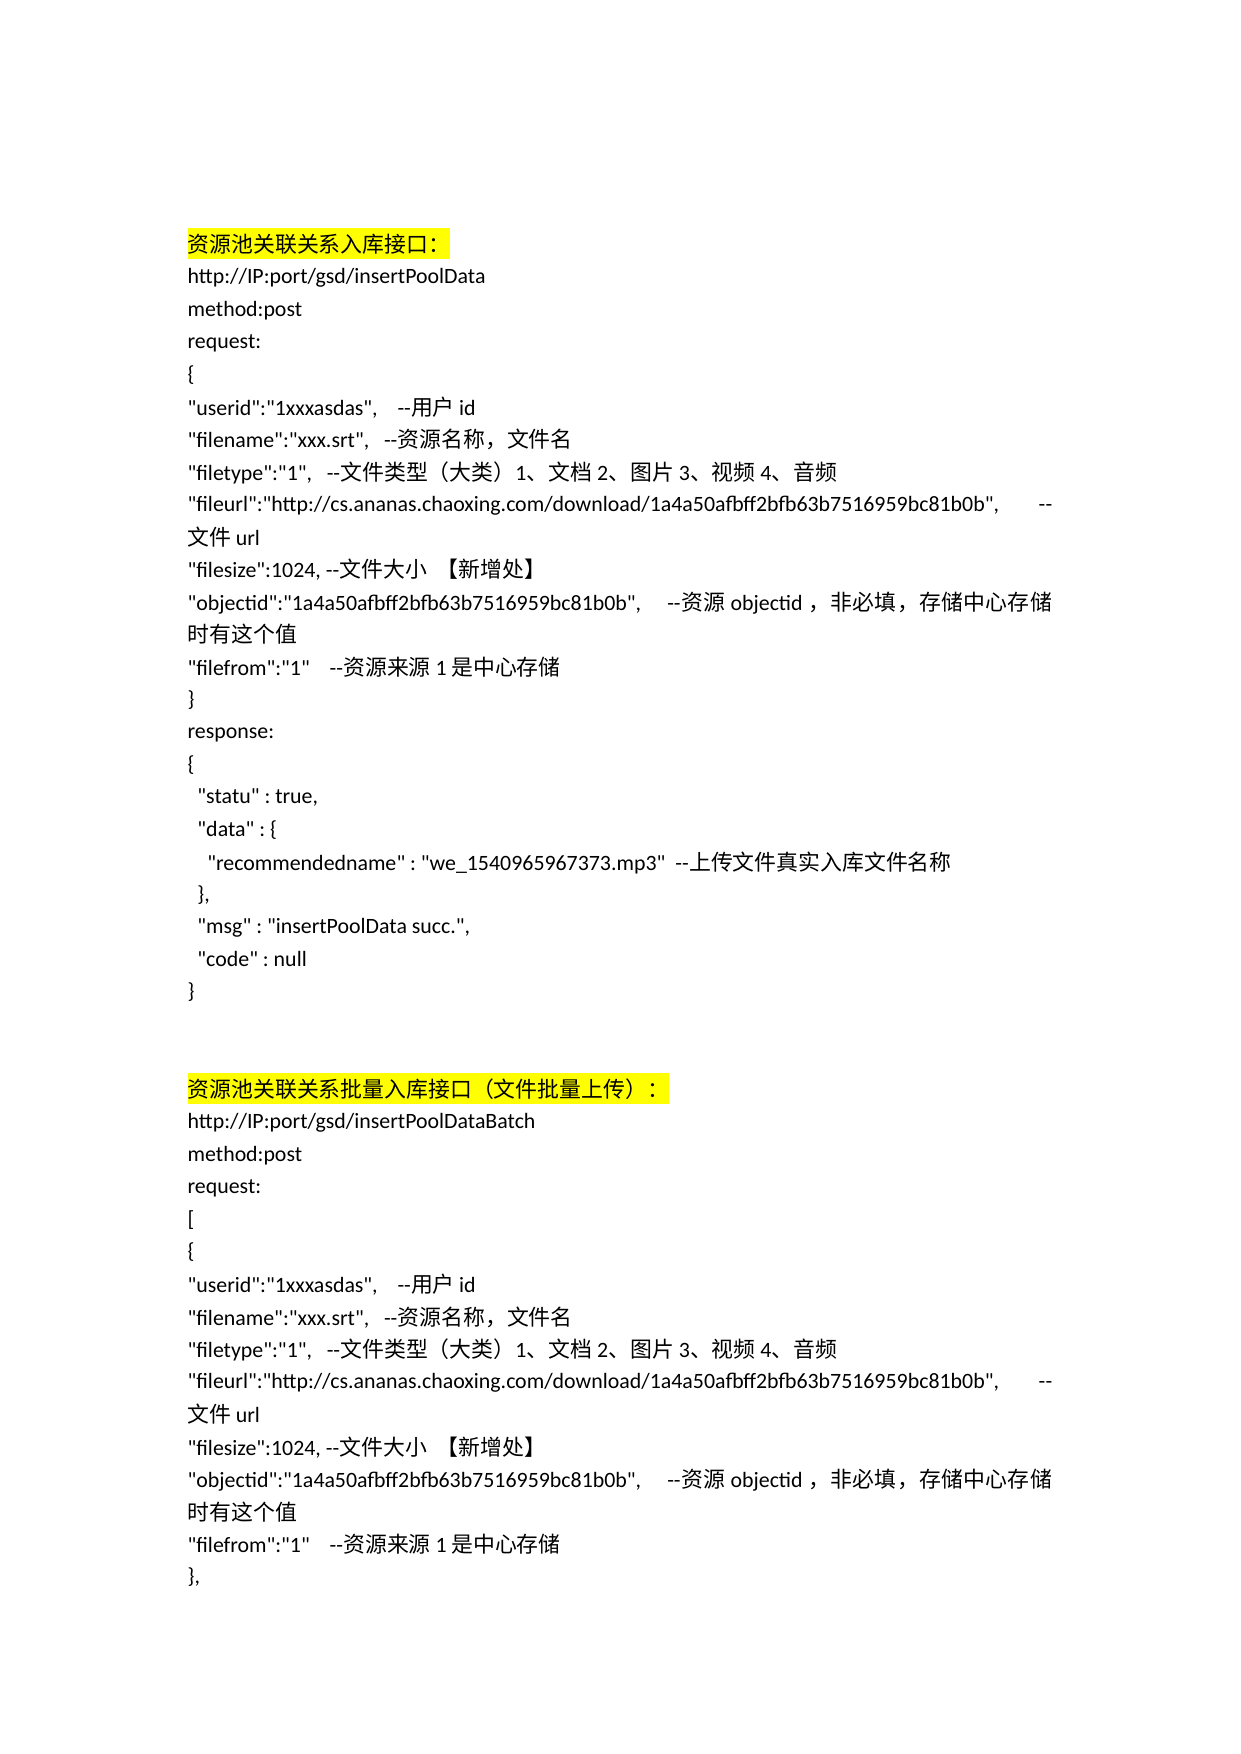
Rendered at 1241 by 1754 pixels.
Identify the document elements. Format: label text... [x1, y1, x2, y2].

text "objectid":"1a4a50afbff2bfb63b7516959bc81b0b", --资源objectid ，非必填，存储中心存储时有这个值 [187, 584, 1053, 649]
text { [187, 357, 1053, 389]
text 资源池关联关系入库接口： [187, 227, 1053, 259]
text "statu" : true, [187, 779, 1053, 812]
text "filefrom":"1" --资源来源 1是中心存储 [187, 1527, 1053, 1559]
text "filename":"xxx.srt", --资源名称，文件名 [187, 422, 1053, 454]
text 资源池关联关系批量入库接口（文件批量上传）： [187, 1072, 1053, 1104]
text "filename":"xxx.srt", --资源名称，文件名 [187, 1299, 1053, 1332]
text "fileurl":"http://cs.ananas.chaoxing.com/download/1a4a50afbff2bfb63b7516959bc81b0b", --文件url [187, 487, 1053, 552]
text "fileurl":"http://cs.ananas.chaoxing.com/download/1a4a50afbff2bfb63b7516959bc81b0b", --文件url [187, 1364, 1053, 1429]
text "data" : { [187, 812, 1053, 844]
text "recommendedname" : "we_1540965967373.mp3" --上传文件真实入库文件名称 [187, 844, 1053, 877]
text }, [187, 1559, 1053, 1592]
text "code" : null [187, 942, 1053, 974]
text { [187, 1234, 1053, 1267]
text "filetype":"1", --文件类型（大类）1、文档 2、图片 3、视频 4、音频 [187, 454, 1053, 487]
text http://IP:port/gsd/insertPoolDataBatch [187, 1104, 1053, 1137]
text } [187, 682, 1053, 714]
text }, [187, 877, 1053, 909]
text method:post [187, 292, 1053, 324]
text { [187, 747, 1053, 779]
text "objectid":"1a4a50afbff2bfb63b7516959bc81b0b", --资源objectid ，非必填，存储中心存储时有这个值 [187, 1462, 1053, 1527]
text "msg" : "insertPoolData succ.", [187, 909, 1053, 942]
text http://IP:port/gsd/insertPoolData [187, 259, 1053, 292]
text "userid":"1xxxasdas", --用户id [187, 1267, 1053, 1299]
text request: [187, 1169, 1053, 1202]
text [ [187, 1202, 1053, 1234]
text response: [187, 714, 1053, 747]
text "filesize":1024, --文件大小 【新增处】 [187, 1429, 1053, 1462]
text "filetype":"1", --文件类型（大类）1、文档 2、图片 3、视频 4、音频 [187, 1332, 1053, 1364]
text } [187, 974, 1053, 1007]
text "userid":"1xxxasdas", --用户id [187, 389, 1053, 422]
text "filefrom":"1" --资源来源 1是中心存储 [187, 649, 1053, 682]
text "filesize":1024, --文件大小 【新增处】 [187, 552, 1053, 584]
text request: [187, 324, 1053, 357]
text method:post [187, 1137, 1053, 1169]
